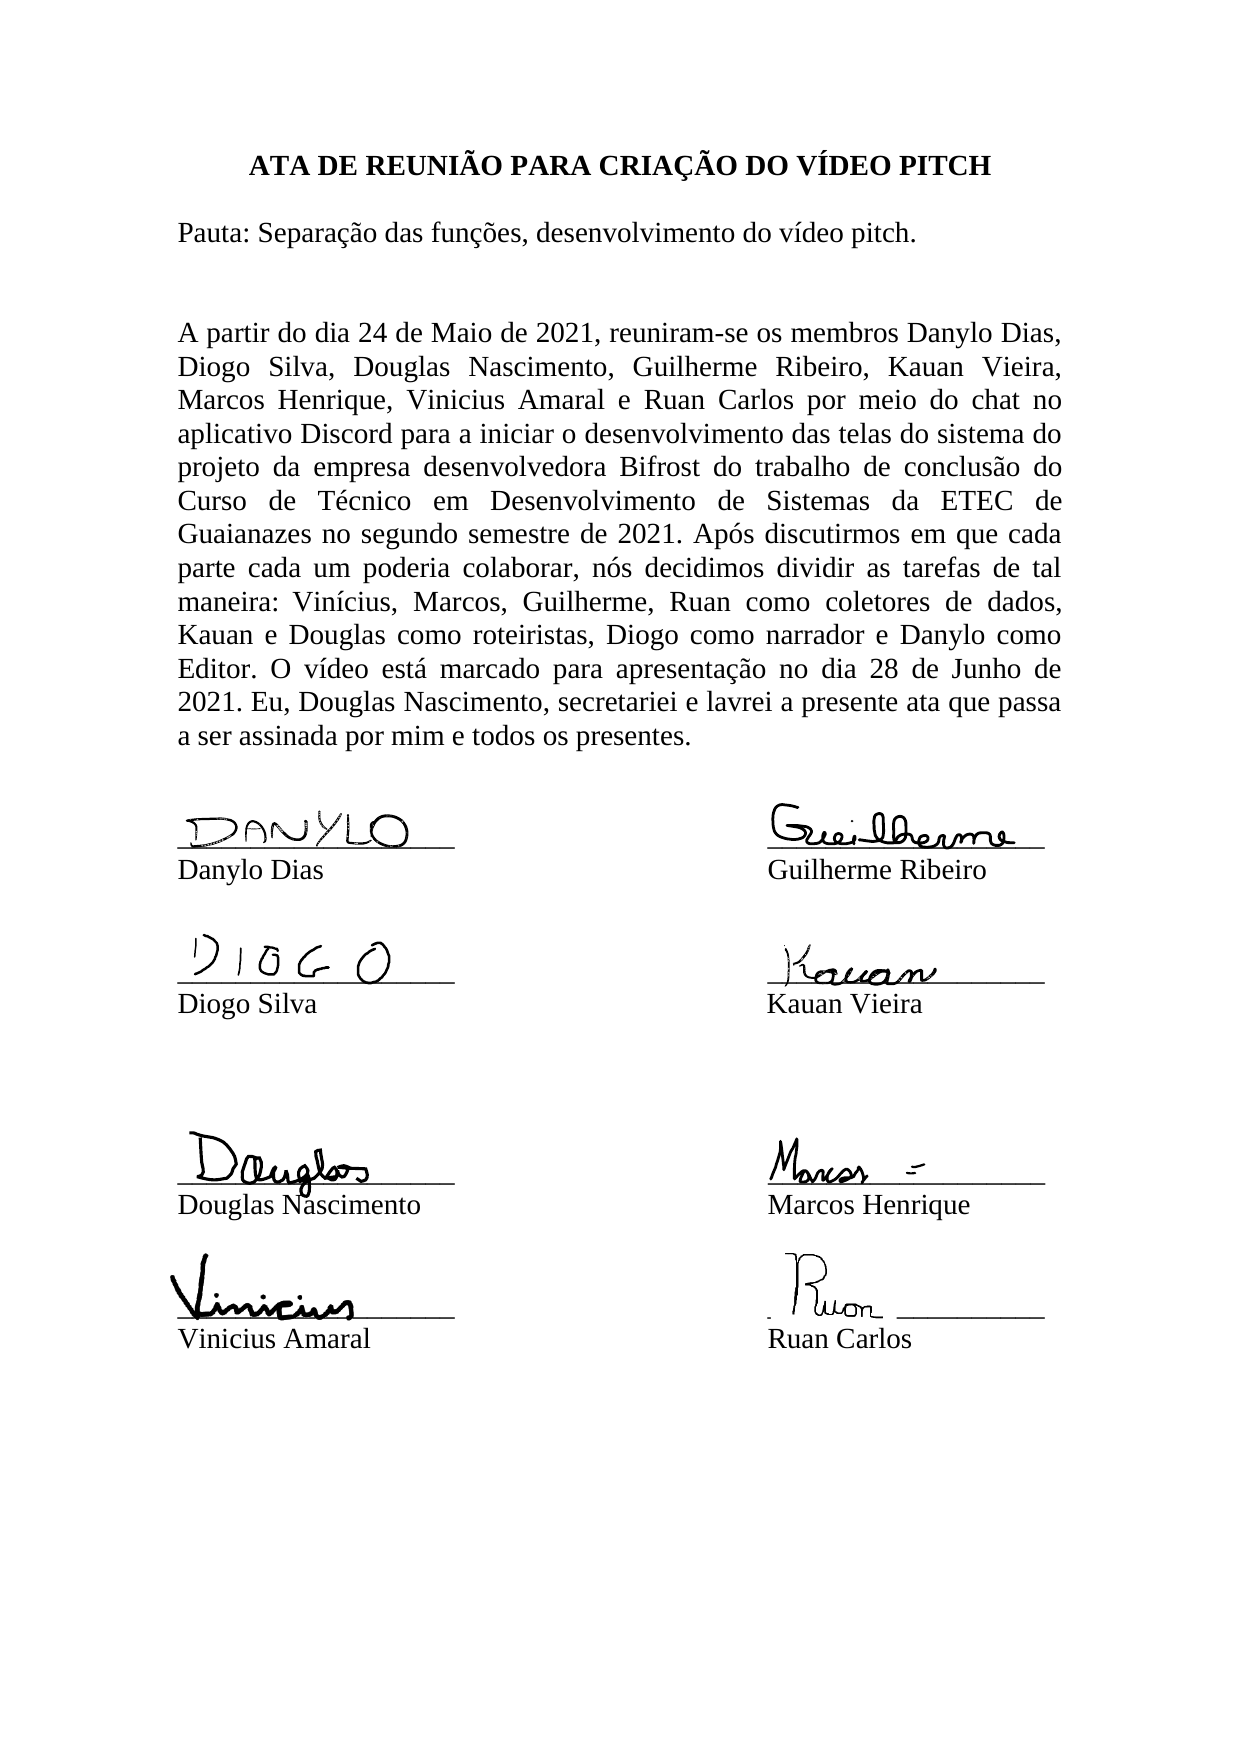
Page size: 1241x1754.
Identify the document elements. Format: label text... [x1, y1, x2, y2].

text ___________________ ___________________ [177, 953, 787, 986]
text ___________________ ___________________ [789, 953, 1063, 986]
picture [166, 1251, 362, 1328]
text Pauta: Separação das funções, desenvolvimento do vídeo pitch. [177, 215, 1063, 248]
text A partir do dia 24 de Maio de 2021, reuniram-se os membros Danylo Dias, Diogo Silva, Douglas Nascimento, Guilherme Ribeiro, Kauan Vieira, Marcos Henrique, Vinicius Amaral e Ruan Carlos por meio do chat no aplicativo Discord para a iniciar o desenvolvimento das telas do sistema do projeto da empresa desenvolvedora Bifrost do trabalho de conclusão do Curso de Técnico em Desenvolvimento de Sistemas da ETEC de Guaianazes no segundo semestre de 2021. Após discutirmos em que cada parte cada um poderia colaborar, nós decidimos dividir as tarefas de tal maneira: Vinícius, Marcos, Guilherme, Ruan como coletores de dados, Kauan e Douglas como roteiristas, Diogo como narrador e Danylo como Editor. O vídeo está marcado para apresentação no dia 28 de Junho de 2021. Eu, Douglas Nascimento, secretariei e lavrei a presente ata que passa a ser assinada por mim e todos os presentes. [177, 315, 1063, 751]
text Vinicius Amaral Ruan Carlos [177, 1322, 1063, 1355]
picture [770, 1243, 897, 1319]
text ATA DE REUNIÃO PARA CRIAÇÃO DO VÍDEO PITCH [177, 148, 1063, 181]
text ___________________ ___________________ [177, 818, 1063, 852]
text ___________________ ___________________ [362, 1288, 1063, 1322]
text ___________________ ___________________ [311, 1154, 1063, 1187]
text Douglas Nascimento Marcos Henrique [177, 1187, 1063, 1221]
text Danylo Dias Guilherme Ribeiro [177, 852, 1063, 886]
text Diogo Silva Kauan Vieira [177, 986, 1063, 1020]
